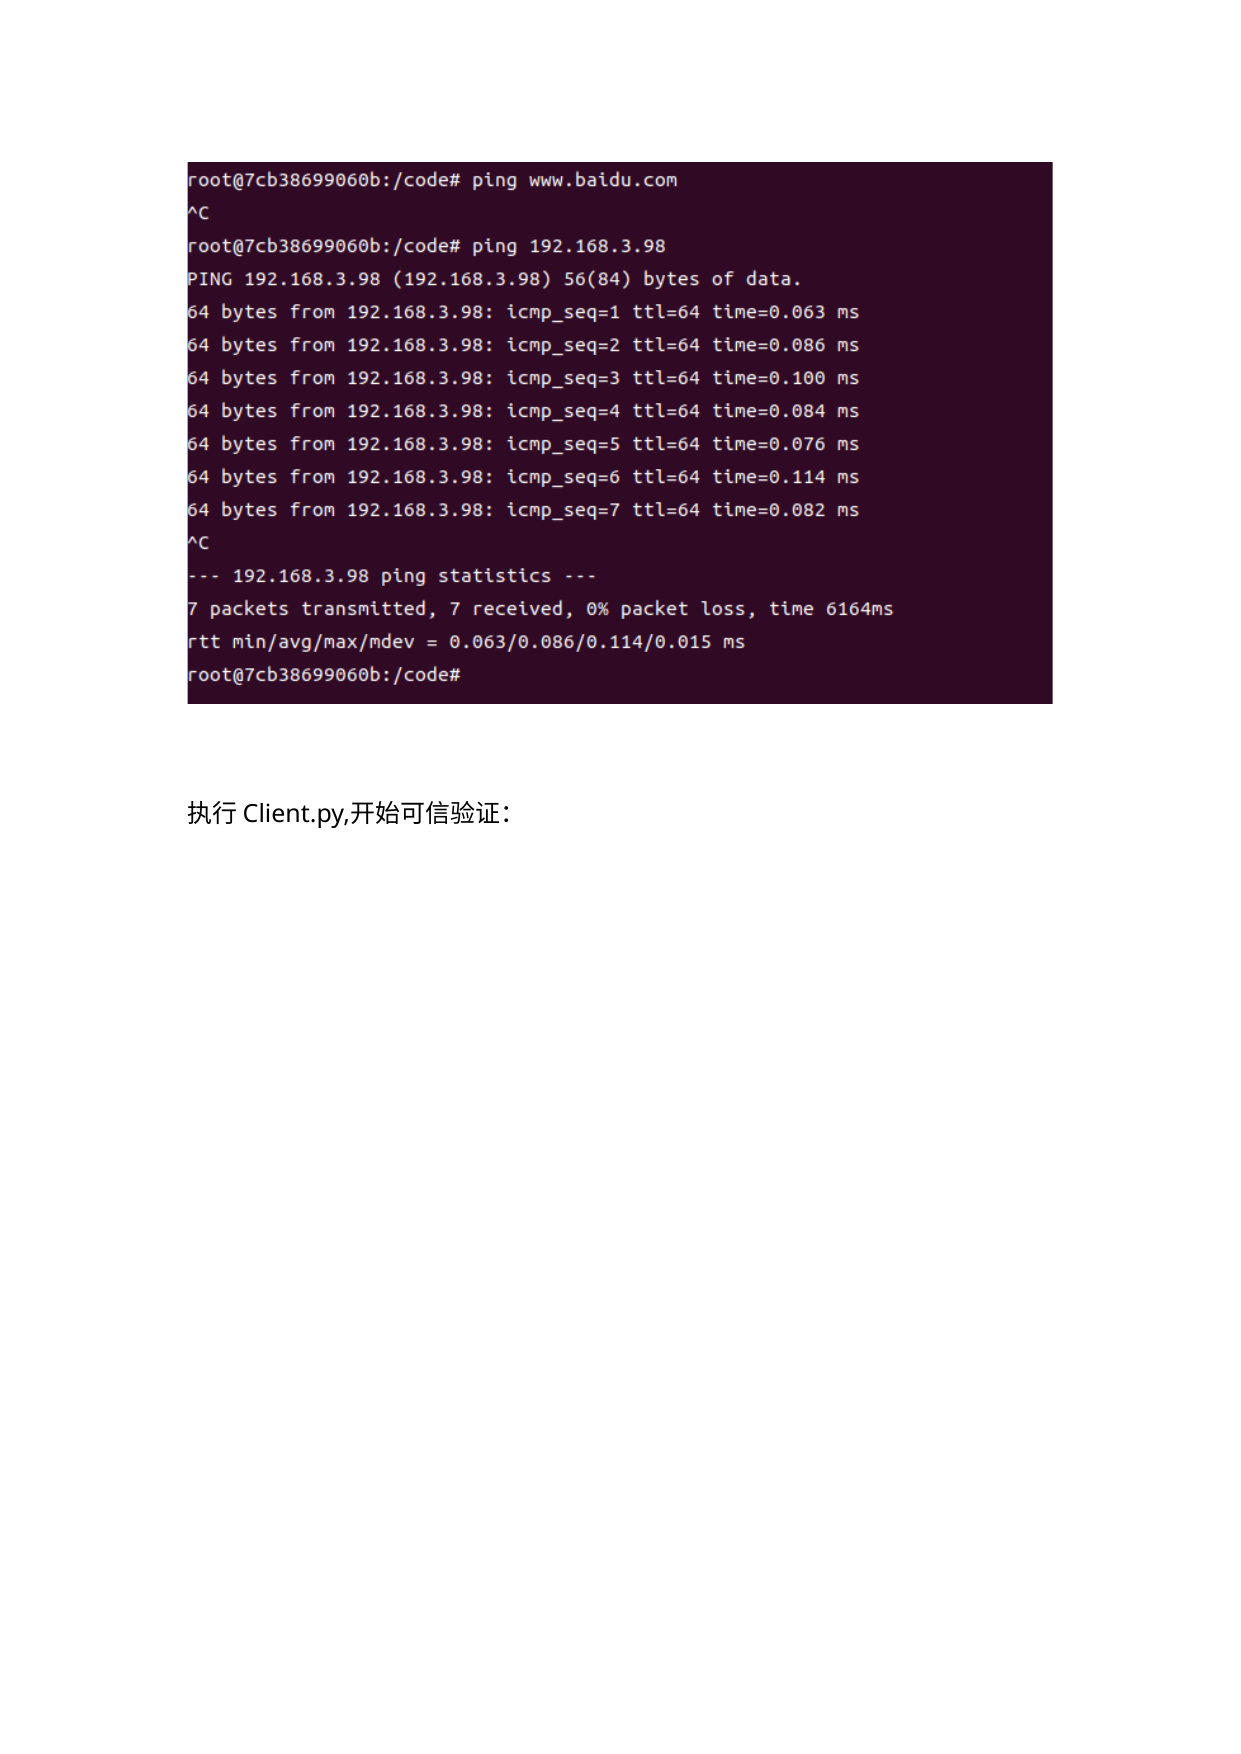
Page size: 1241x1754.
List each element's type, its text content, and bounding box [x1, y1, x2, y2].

picture [187, 162, 1053, 704]
text 执行Client.py,开始可信验证： [187, 779, 1053, 844]
